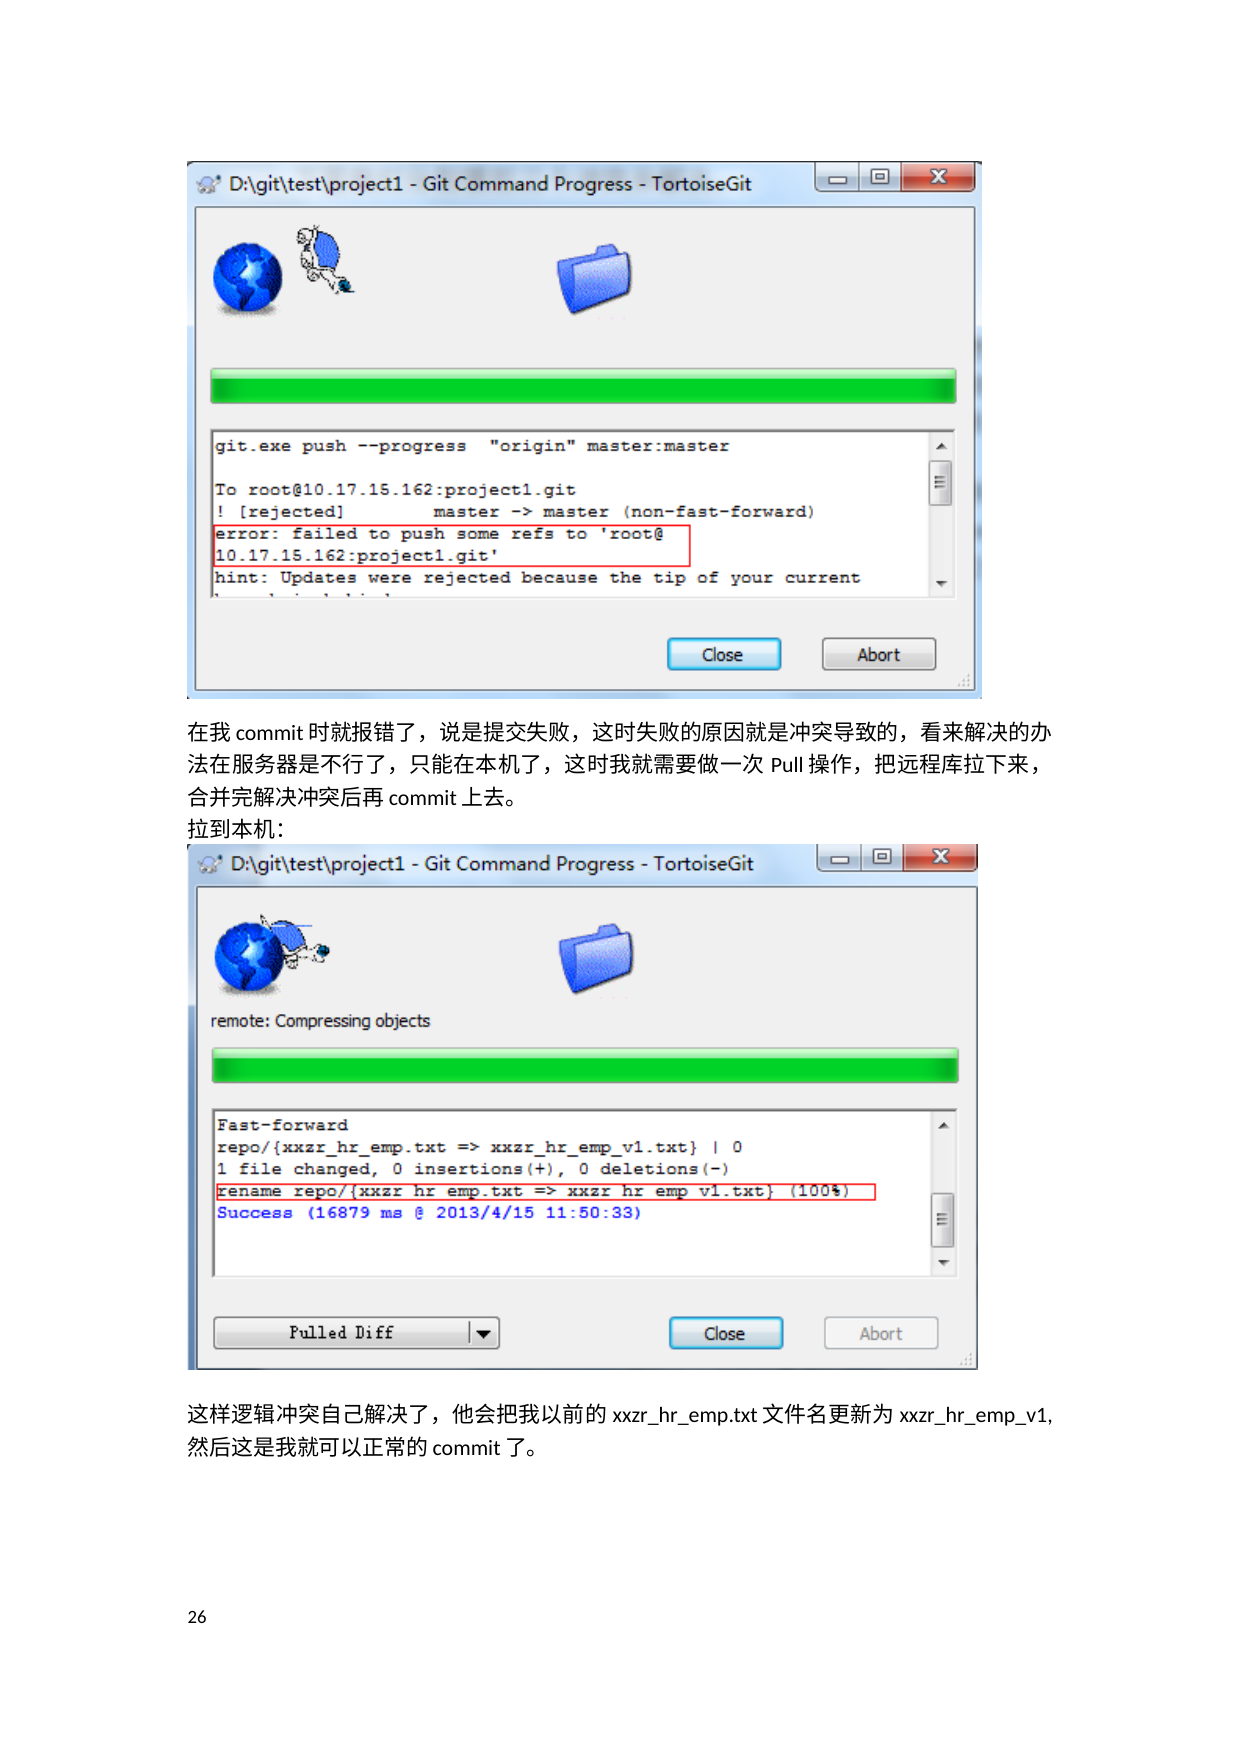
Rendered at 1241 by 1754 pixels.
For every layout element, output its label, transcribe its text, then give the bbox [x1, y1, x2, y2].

picture [187, 161, 982, 699]
picture [187, 844, 978, 1370]
text 拉到本机： [187, 812, 1053, 844]
text 在我commit时就报错了，说是提交失败，这时失败的原因就是冲突导致的，看来解决的办法在服务器是不行了，只能在本机了，这时我就需要做一次Pull操作，把远程库拉下来，合并完解决冲突后再commit上去。 [187, 714, 1053, 812]
text 这样逻辑冲突自己解决了，他会把我以前的xxzr_hr_emp.txt文件名更新为xxzr_hr_emp_v1,然后这是我就可以正常的commit了。 [187, 1397, 1053, 1462]
